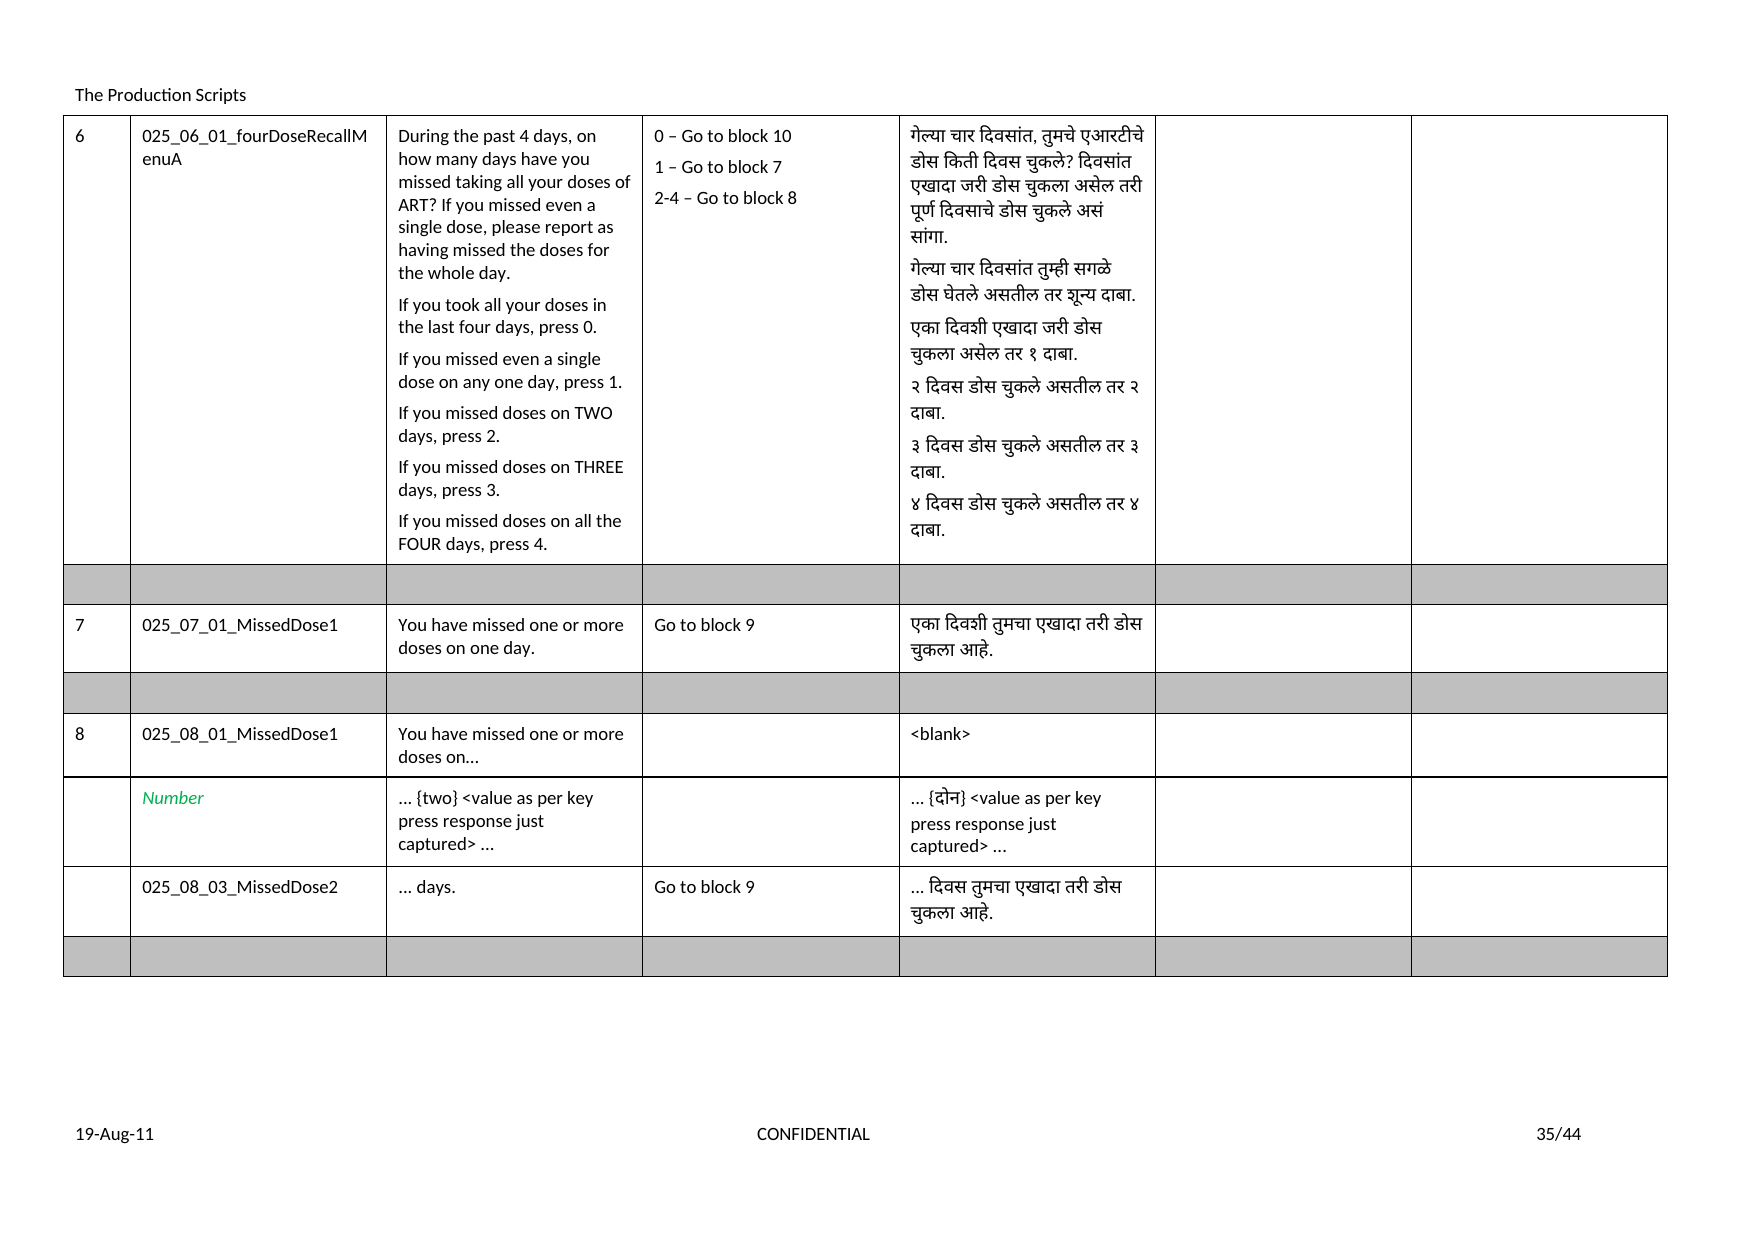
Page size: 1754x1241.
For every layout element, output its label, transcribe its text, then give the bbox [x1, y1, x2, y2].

table_cell [1412, 116, 1667, 563]
table_cell You have missed one or more doses on… [387, 714, 642, 776]
table_cell [1412, 565, 1667, 604]
table_cell [1156, 116, 1411, 563]
table_cell ... {two} <value as per key press response just captured> ... [387, 778, 642, 866]
table_cell [1412, 867, 1667, 936]
table_cell <blank> [900, 714, 1155, 776]
table_cell [131, 565, 386, 604]
table_cell [1412, 673, 1667, 713]
table_cell [387, 937, 642, 976]
table_cell 7 [64, 605, 130, 672]
table_cell 025_08_03_MissedDose2 [131, 867, 386, 936]
table_cell [643, 778, 899, 866]
table_cell [64, 673, 130, 713]
table_cell Go to block 9 [643, 605, 899, 672]
table_cell [64, 937, 130, 976]
table_cell [1412, 778, 1667, 866]
table_cell [1156, 778, 1411, 866]
table_cell [643, 937, 899, 976]
table_cell [64, 778, 130, 866]
table_cell 6 [64, 116, 130, 563]
table_cell [1156, 714, 1411, 776]
table_cell 0 – Go to block 10 1 – Go to block 7 2-4 – Go to block 8 [643, 116, 899, 563]
table_cell [900, 565, 1155, 604]
table_cell [1412, 937, 1667, 976]
table_cell 025_08_01_MissedDose1 [131, 714, 386, 776]
table_cell [64, 867, 130, 936]
table_cell [131, 937, 386, 976]
table_cell [1156, 565, 1411, 604]
table_cell [1156, 867, 1411, 936]
table_cell एका दिवशी तुमचा एखादा तरी डोस चुकला आहे. [900, 605, 1155, 672]
table_cell 025_07_01_MissedDose1 [131, 605, 386, 672]
table_cell [387, 565, 642, 604]
table_cell 025_06_01_fourDoseRecallMenuA [131, 116, 386, 563]
table_cell [387, 673, 642, 713]
table_cell Go to block 9 [643, 867, 899, 936]
table_cell [900, 937, 1155, 976]
table_cell गेल्या चार दिवसांत, तुमचे एआरटीचे डोस किती दिवस चुकले? दिवसांत एखादा जरी डोस चुकला असेल तरी पूर्ण दिवसाचे डोस चुकले असं सांगा. गेल्या चार दिवसांत तुम्ही सगळे डोस घेतले असतील तर शून्य दाबा. एका दिवशी एखादा जरी डोस चुकला असेल तर १ दाबा. २ दिवस डोस चुकले असतील तर २ दाबा. ३ दिवस डोस चुकले असतील तर ३ दाबा. ४ दिवस डोस चुकले असतील तर ४ दाबा. [900, 116, 1155, 563]
table_cell [643, 714, 899, 776]
table_cell ... दिवस तुमचा एखादा तरी डोस चुकला आहे. [900, 867, 1155, 936]
table_cell [64, 565, 130, 604]
table_cell 8 [64, 714, 130, 776]
table_cell [643, 673, 899, 713]
table_cell You have missed one or more doses on one day. [387, 605, 642, 672]
table_cell Number [131, 778, 386, 866]
table_cell During the past 4 days, on how many days have you missed taking all your doses of ART? If you missed even a single dose, please report as having missed the doses for the whole day. If you took all your doses in the last four days, press 0. If you missed even a single dose on any one day, press 1. If you missed doses on TWO days, press 2. If you missed doses on THREE days, press 3. If you missed doses on all the FOUR days, press 4. [387, 116, 642, 563]
table_cell [900, 673, 1155, 713]
table_cell [1156, 937, 1411, 976]
table_cell ... {दोन} <value as per key press response just captured> ... [900, 778, 1155, 866]
table_cell [1412, 605, 1667, 672]
table_cell [131, 673, 386, 713]
table_cell [1412, 714, 1667, 776]
table_cell [1156, 605, 1411, 672]
table_cell [1156, 673, 1411, 713]
table_cell [643, 565, 899, 604]
table_cell ... days. [387, 867, 642, 936]
